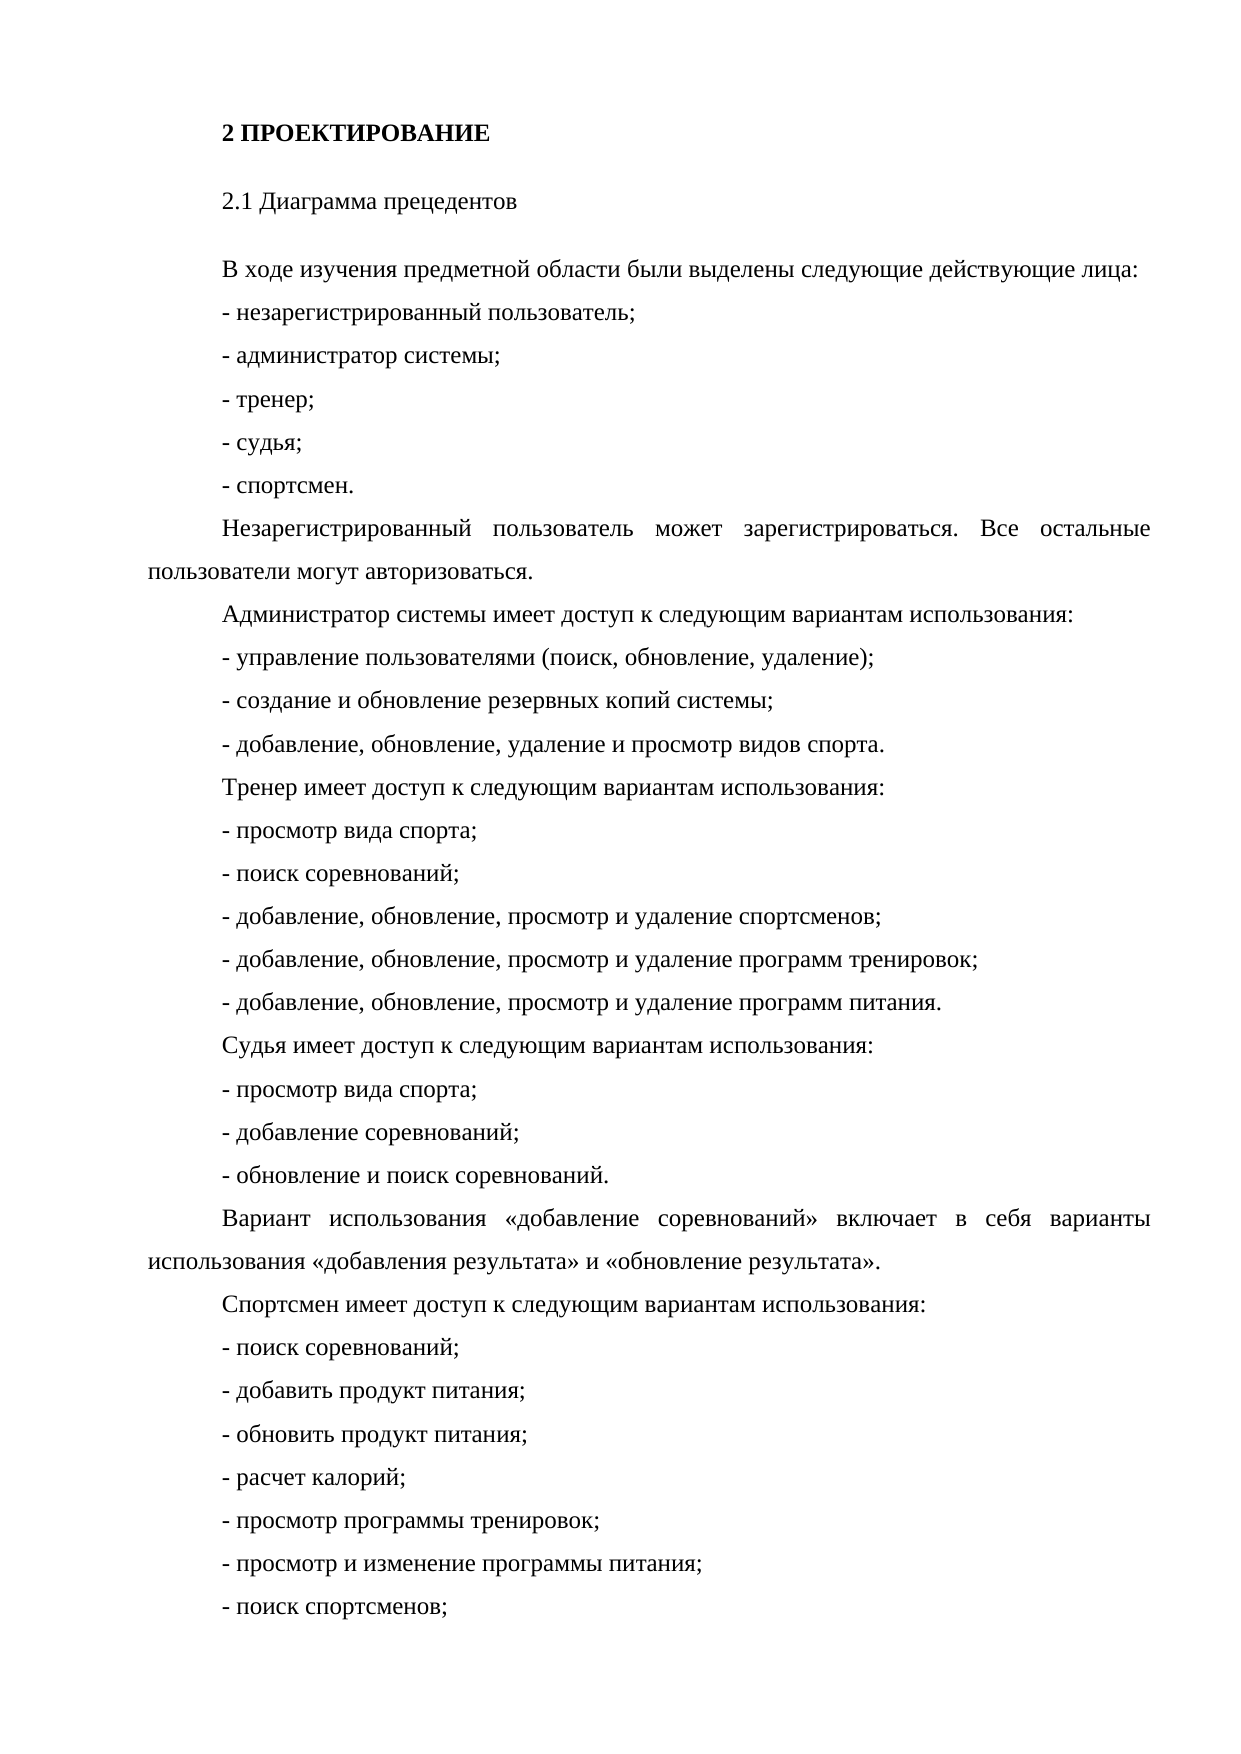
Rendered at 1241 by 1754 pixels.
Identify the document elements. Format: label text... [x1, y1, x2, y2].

text - администратор системы; [148, 341, 1152, 369]
text - просмотр и изменение программы питания; [148, 1548, 1152, 1577]
text - просмотр вида спорта; [148, 1074, 1152, 1102]
text - добавление, обновление, просмотр и удаление программ питания. [148, 987, 1152, 1016]
text - просмотр программы тренировок; [148, 1505, 1152, 1534]
text Вариант использования «добавление соревнований» включает в себя варианты использования «добавления результата» и «обновление результата». [148, 1203, 1152, 1275]
text Администратор системы имеет доступ к следующим вариантам использования: [148, 599, 1152, 628]
text - расчет калорий; [148, 1462, 1152, 1491]
text В ходе изучения предметной области были выделены следующие действующие лица: [148, 254, 1152, 283]
text Тренер имеет доступ к следующим вариантам использования: [148, 772, 1152, 801]
text - поиск соревнований; [148, 858, 1152, 887]
text - спортсмен. [148, 470, 1152, 499]
text - создание и обновление резервных копий системы; [148, 686, 1152, 714]
text Спортсмен имеет доступ к следующим вариантам использования: [148, 1289, 1152, 1318]
text 2.1 Диаграмма прецедентов [148, 186, 1152, 215]
text - добавление, обновление, просмотр и удаление спортсменов; [148, 901, 1152, 930]
text Судья имеет доступ к следующим вариантам использования: [148, 1031, 1152, 1059]
text - добавление соревнований; [148, 1117, 1152, 1146]
text - добавить продукт питания; [148, 1376, 1152, 1404]
text - обновить продукт питания; [148, 1419, 1152, 1447]
text - обновление и поиск соревнований. [148, 1160, 1152, 1189]
text Незарегистрированный пользователь может зарегистрироваться. Все остальные пользователи могут авторизоваться. [148, 513, 1152, 585]
text - незарегистрированный пользователь; [148, 297, 1152, 326]
text - просмотр вида спорта; [148, 815, 1152, 844]
text - добавление, обновление, просмотр и удаление программ тренировок; [148, 944, 1152, 973]
text - управление пользователями (поиск, обновление, удаление); [148, 642, 1152, 671]
text - судья; [148, 427, 1152, 456]
text - поиск спортсменов; [148, 1591, 1152, 1620]
text - поиск соревнований; [148, 1332, 1152, 1361]
text - тренер; [148, 384, 1152, 412]
text 2 ПРОЕКТИРОВАНИЕ [222, 118, 1152, 147]
text - добавление, обновление, удаление и просмотр видов спорта. [148, 729, 1152, 757]
